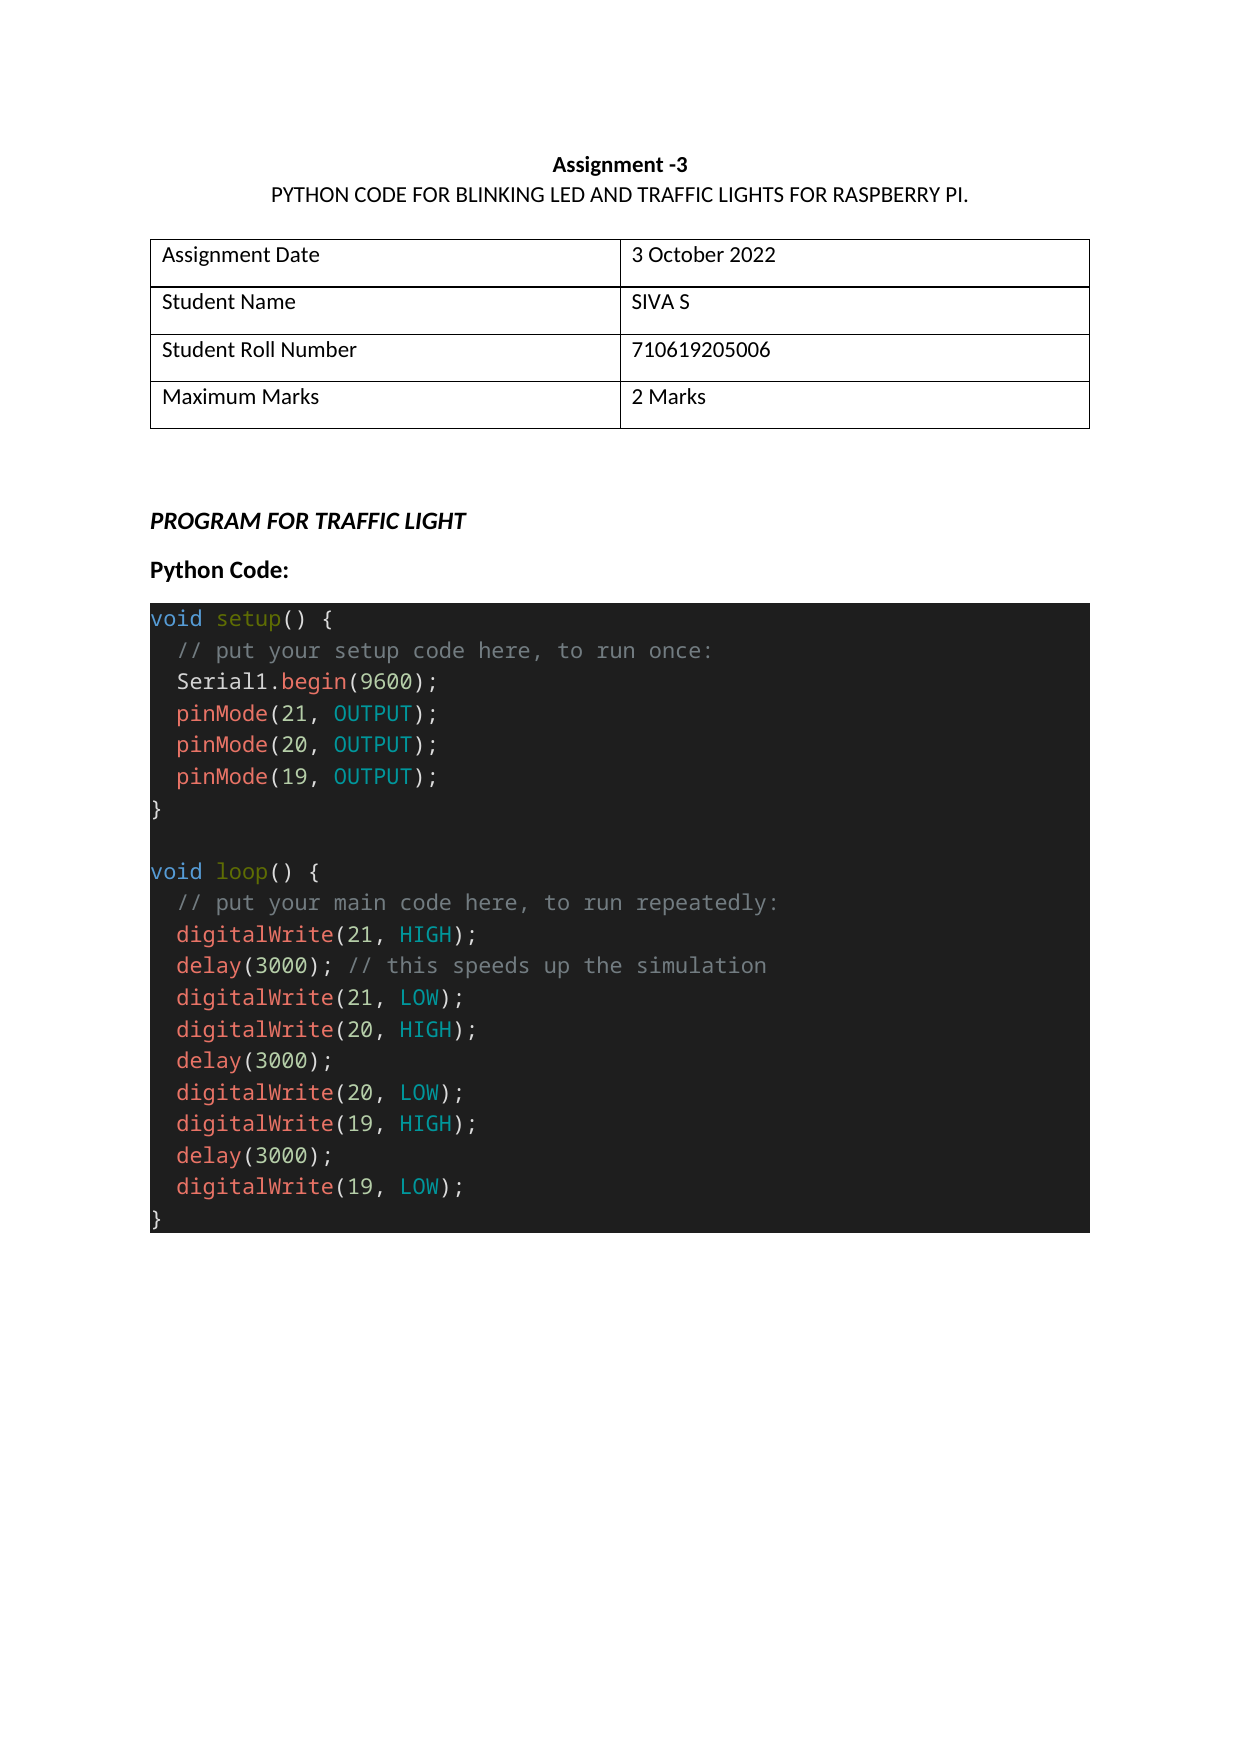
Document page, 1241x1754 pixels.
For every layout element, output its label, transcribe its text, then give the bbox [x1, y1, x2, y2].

table_cell 2 Marks [621, 382, 1089, 428]
table_cell 710619205006 [621, 335, 1089, 381]
text } [150, 1203, 1090, 1233]
text Assignment -3 [150, 150, 1090, 178]
table_header Assignment Date [151, 240, 620, 286]
text digitalWrite(20, HIGH); [150, 1013, 1090, 1043]
table_header 3 October 2022 [621, 240, 1089, 286]
table_cell Student Roll Number [151, 335, 620, 381]
text delay(3000); // this speeds up the simulation [150, 950, 1090, 980]
text pinMode(20, OUTPUT); [150, 729, 1090, 759]
text PYTHON CODE FOR BLINKING LED AND TRAFFIC LIGHTS FOR RASPBERRY PI. [150, 180, 1090, 208]
text Serial1.begin(9600); [150, 666, 1090, 696]
table_cell SIVA S [621, 288, 1089, 334]
text // put your setup code here, to run once: [150, 635, 1090, 664]
text void setup() { [150, 603, 1090, 633]
text delay(3000); [150, 1045, 1090, 1075]
text digitalWrite(19, HIGH); [150, 1108, 1090, 1138]
text digitalWrite(21, HIGH); [150, 919, 1090, 949]
text delay(3000); [150, 1140, 1090, 1169]
text pinMode(21, OUTPUT); [150, 698, 1090, 728]
text } [150, 793, 1090, 822]
text PROGRAM FOR TRAFFIC LIGHT [150, 505, 1090, 536]
text pinMode(19, OUTPUT); [150, 761, 1090, 791]
text digitalWrite(21, LOW); [150, 982, 1090, 1012]
text digitalWrite(19, LOW); [150, 1171, 1090, 1201]
text void loop() { [150, 856, 1090, 886]
text digitalWrite(20, LOW); [150, 1077, 1090, 1106]
text // put your main code here, to run repeatedly: [150, 887, 1090, 917]
table_cell Maximum Marks [151, 382, 620, 428]
table_cell Student Name [151, 288, 620, 334]
text Python Code: [150, 554, 1090, 585]
